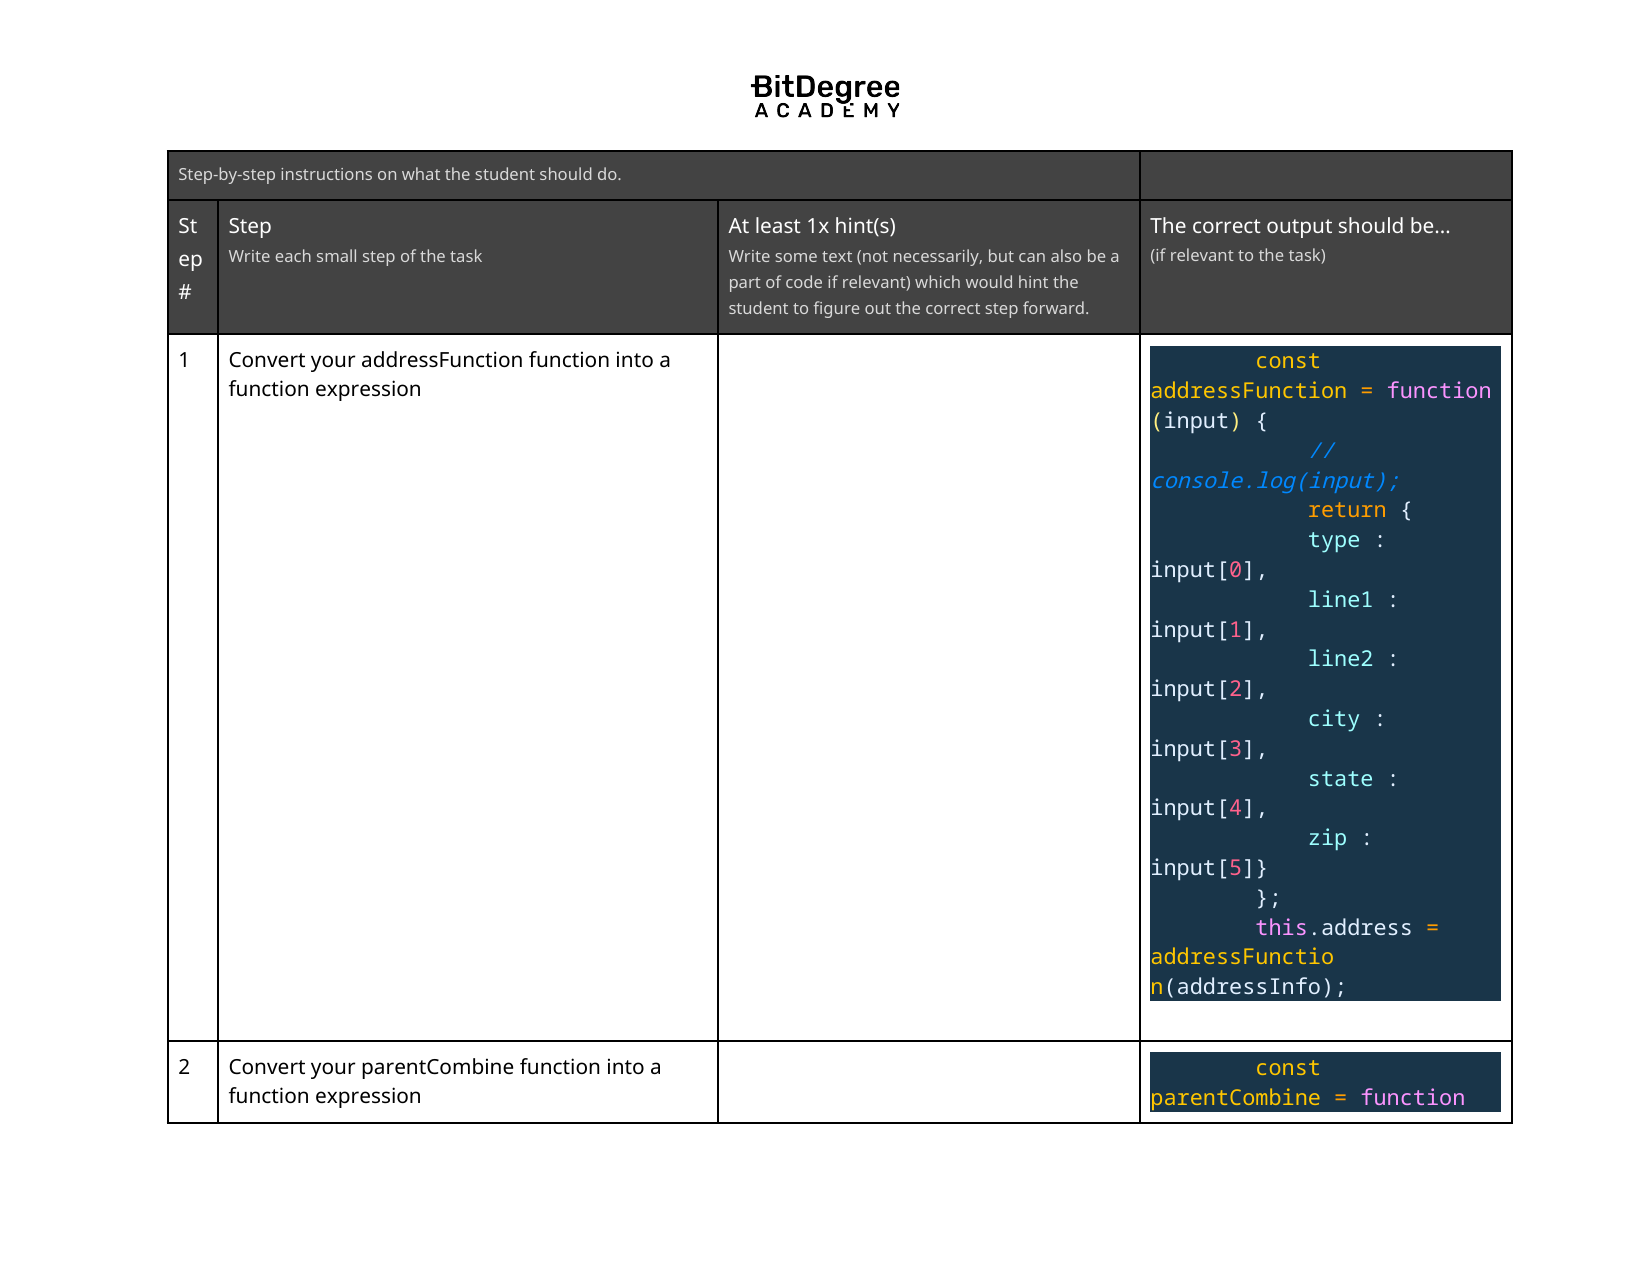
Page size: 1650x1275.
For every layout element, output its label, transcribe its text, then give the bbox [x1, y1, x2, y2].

table_cell At least 1x hint(s) Write some text (not necessarily, but can also be a part of code if relevant) which would hint the student to figure out the correct step forward. [719, 201, 1139, 333]
table_cell Convert your parentCombine function into a function expression [219, 1042, 717, 1122]
table_cell Step Write each small step of the task [219, 201, 717, 333]
table_cell const addressFunction = function (input) { // console.log(input); return { type : input[0], line1 : input[1], line2 : input[2], city : input[3], state : input[4], zip : input[5]} }; this.address = addressFunction(addressInfo); [1141, 335, 1511, 1040]
table_cell Convert your addressFunction function into a function expression [219, 335, 717, 1040]
table_header [1141, 152, 1511, 199]
picture [750, 75, 900, 118]
table_cell The correct output should be… (if relevant to the task) [1141, 201, 1511, 333]
table_cell 1 [169, 335, 217, 1040]
table_cell [719, 1042, 1139, 1122]
table_cell 2 [169, 1042, 217, 1122]
table_header Steps Step-by-step instructions on what the student should do. [169, 152, 1139, 199]
table_cell Step # [169, 201, 217, 333]
table_cell [719, 335, 1139, 1040]
